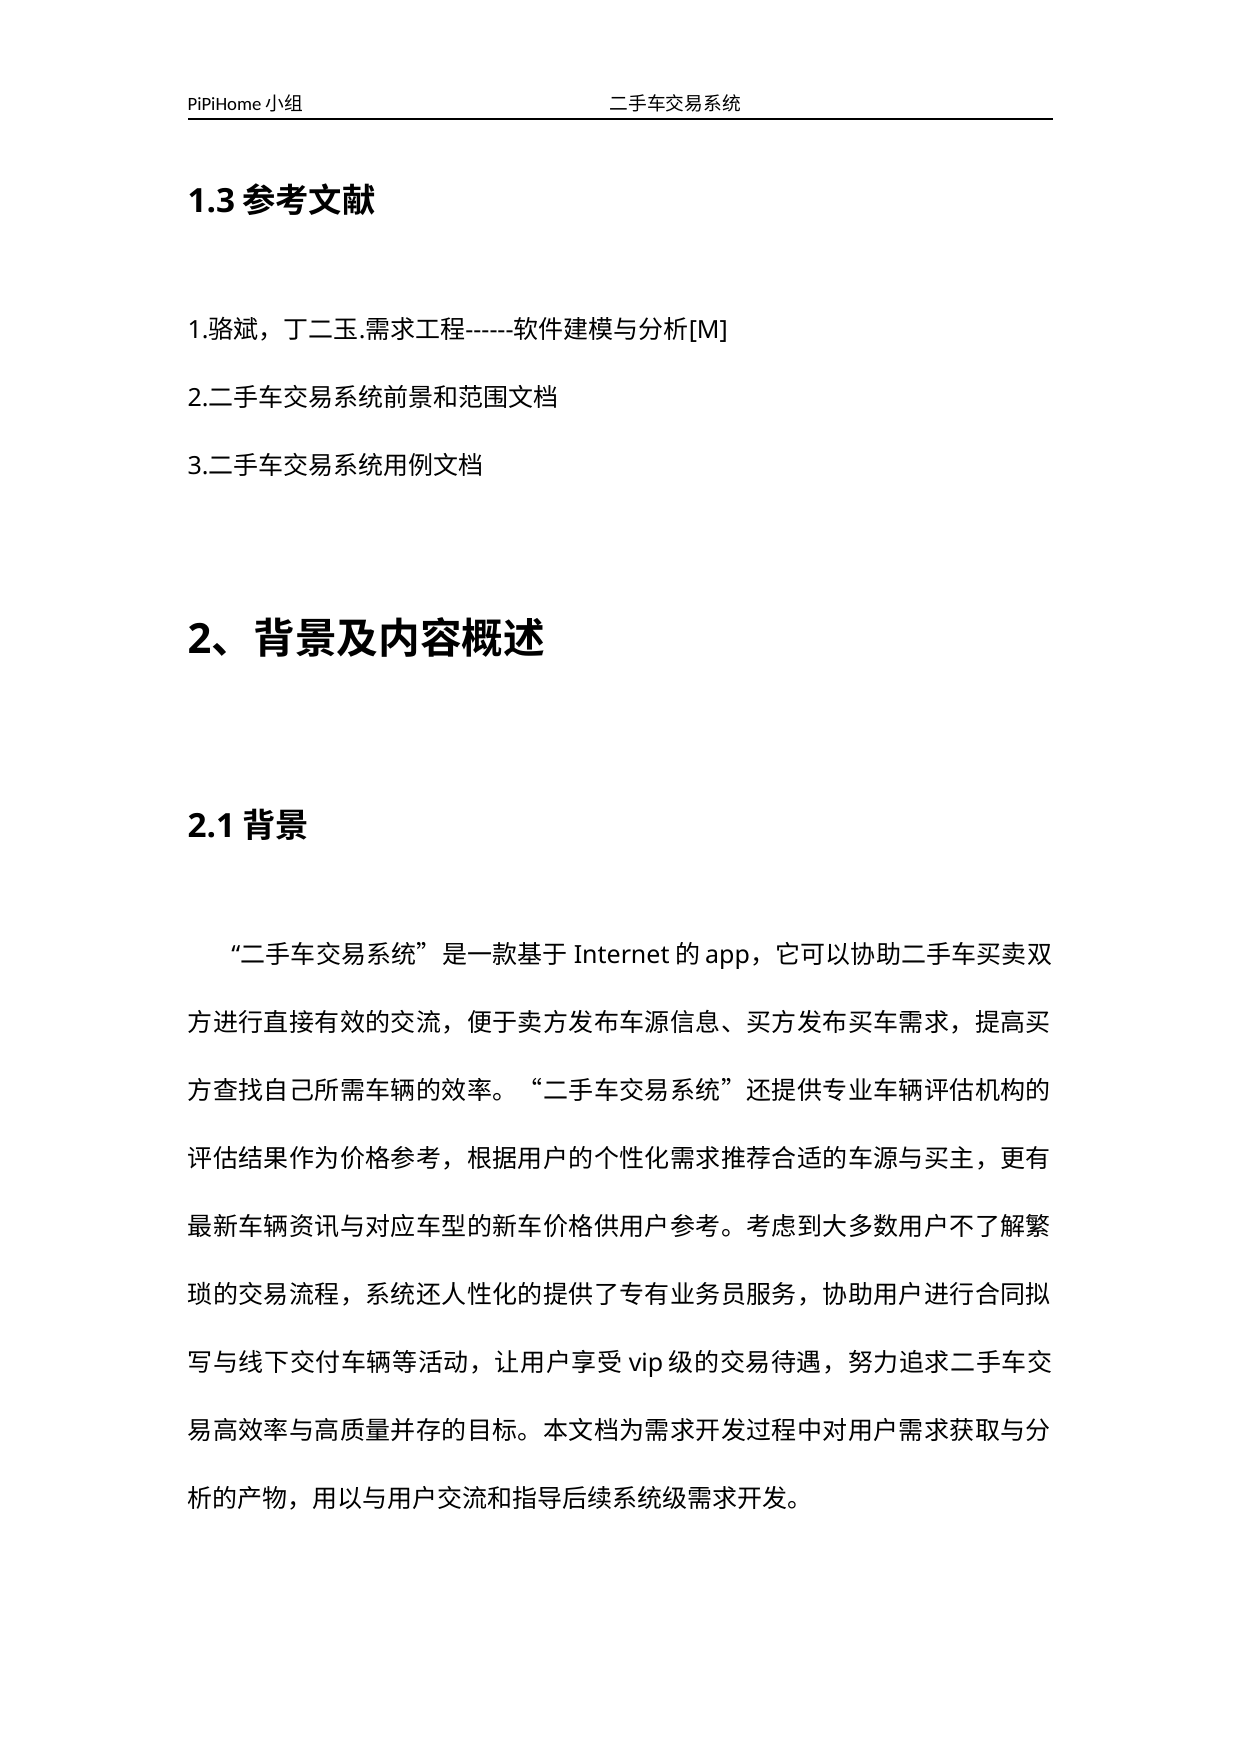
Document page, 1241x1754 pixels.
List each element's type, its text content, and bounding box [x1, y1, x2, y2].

subtitle 2、背景及内容概述 [187, 601, 1053, 669]
subtitle 2.1背景 [187, 789, 1053, 857]
text 3.二手车交易系统用例文档 [187, 430, 1053, 498]
text 1.骆斌，丁二玉.需求工程------软件建模与分析[M] [187, 294, 1053, 362]
subtitle 1.3参考文献 [187, 164, 1053, 232]
text “二手车交易系统”是一款基于Internet的app，它可以协助二手车买卖双方进行直接有效的交流，便于卖方发布车源信息、买方发布买车需求，提高买方查找自己所需车辆的效率。“二手车交易系统”还提供专业车辆评估机构的评估结果作为价格参考，根据用户的个性化需求推荐合适的车源与买主，更有最新车辆资讯与对应车型的新车价格供用户参考。考虑到大多数用户不了解繁琐的交易流程，系统还人性化的提供了专有业务员服务，协助用户进行合同拟写与线下交付车辆等活动，让用户享受vip级的交易待遇，努力追求二手车交易高效率与高质量并存的目标。本文档为需求开发过程中对用户需求获取与分析的产物，用以与用户交流和指导后续系统级需求开发。 [187, 919, 1053, 1530]
text 2.二手车交易系统前景和范围文档 [187, 362, 1053, 430]
